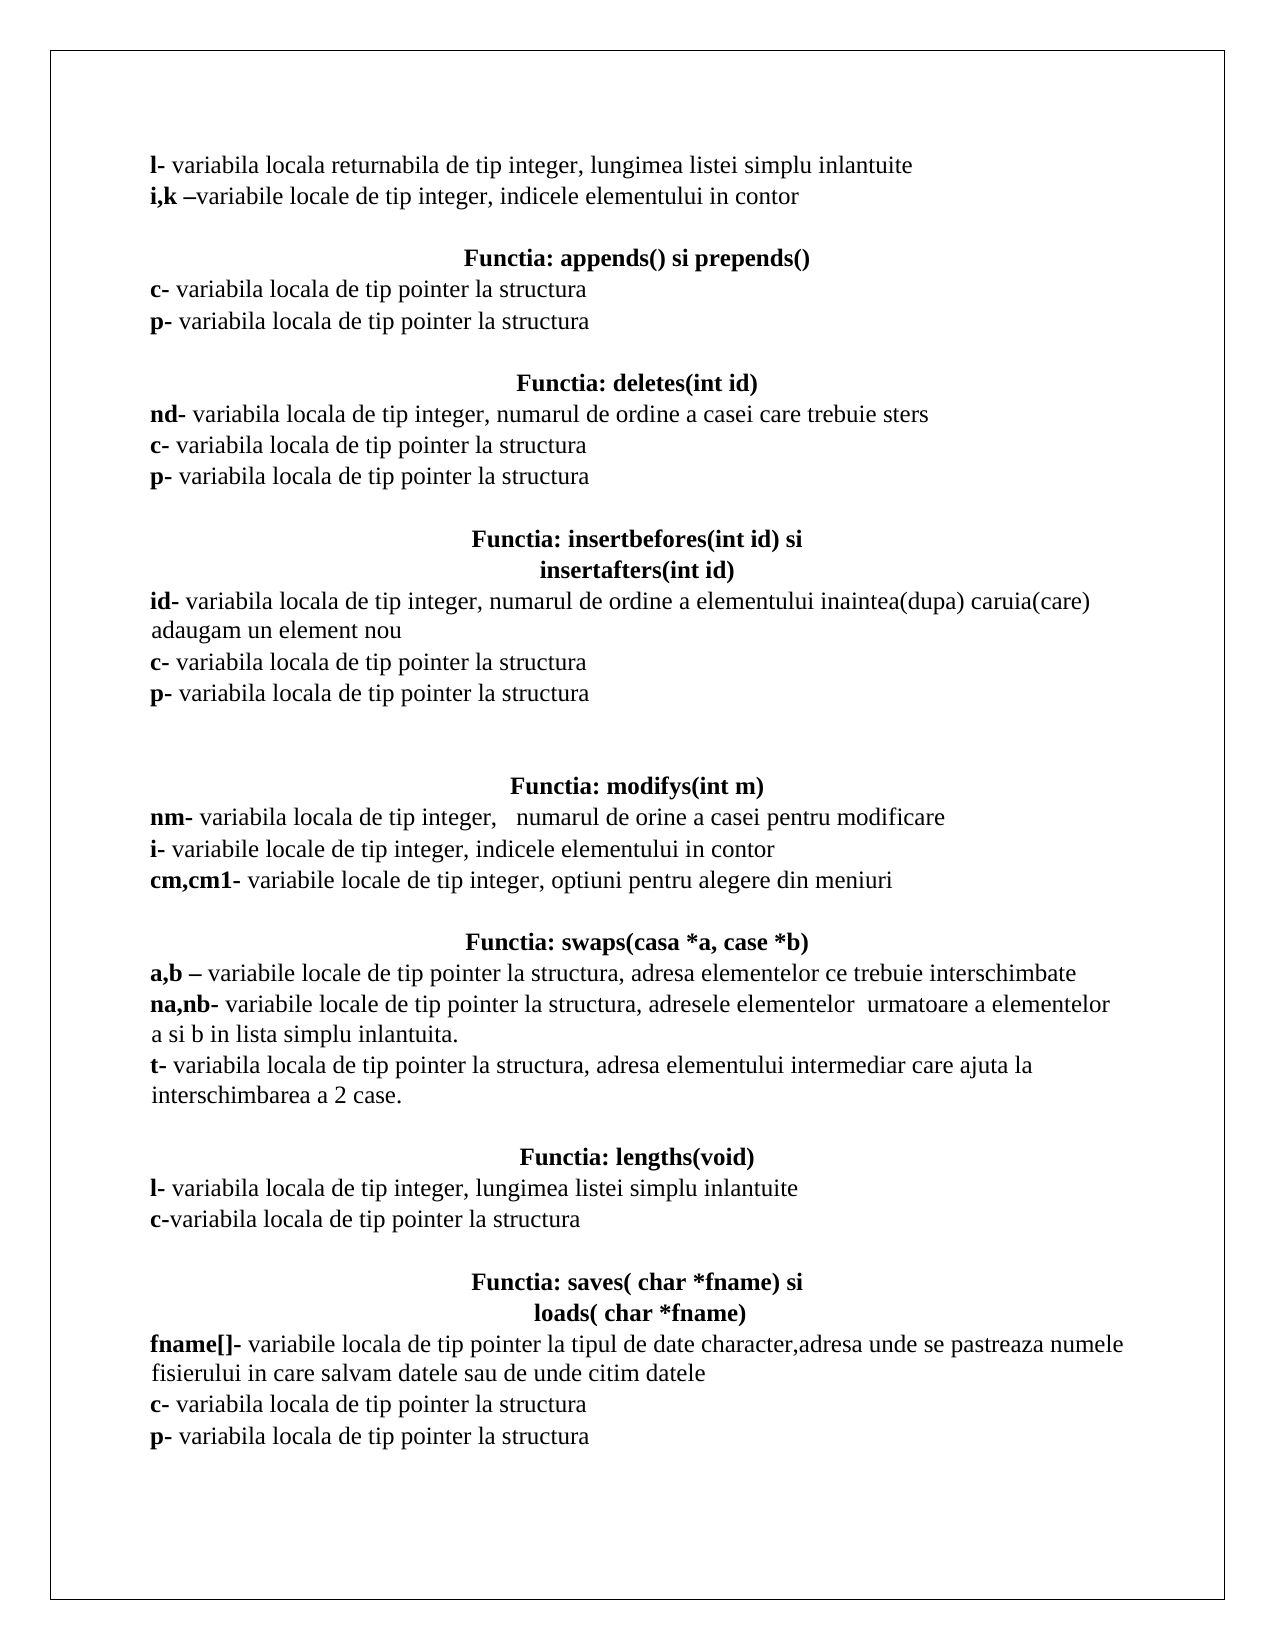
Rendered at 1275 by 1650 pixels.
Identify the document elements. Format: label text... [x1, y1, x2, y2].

text p- variabila locala de tip pointer la structura [150, 678, 1124, 707]
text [150, 1421, 1124, 1449]
text nm- variabila locala de tip integer, numarul de orine a casei pentru modificare [150, 802, 1124, 831]
text Functia: insertbefores(int id) si [150, 524, 1124, 552]
text t- variabila locala de tip pointer la structura, adresa elementului intermediar care ajuta la interschimbarea a 2 case. [150, 1050, 1124, 1108]
text id- variabila locala de tip integer, numarul de ordine a elementului inaintea(dupa) caruia(care) adaugam un element nou [150, 586, 1124, 644]
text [150, 1389, 1124, 1418]
text a,b – variabile locale de tip pointer la structura, adresa elementelor ce trebuie interschimbate [150, 958, 1124, 987]
text c- variabila locala de tip pointer la structura [150, 274, 1124, 303]
text Functia: appends() si prepends() [150, 243, 1124, 272]
text fname[]- variabile locala de tip pointer la tipul de date character,adresa unde se pastreaza numele fisierului in care salvam datele sau de unde citim datele [150, 1329, 1124, 1387]
text insertafters(int id) [150, 555, 1124, 584]
text i- variabile locale de tip integer, indicele elementului in contor [150, 834, 1124, 862]
text na,nb- variabile locale de tip pointer la structura, adresele elementelor urmatoare a elementelor a si b in lista simplu inlantuita. [150, 989, 1124, 1048]
text l- variabila locala returnabila de tip integer, lungimea listei simplu inlantuite [150, 150, 1124, 179]
text c- variabila locala de tip pointer la structura [150, 430, 1124, 459]
text cm,cm1- variabile locale de tip integer, optiuni pentru alegere din meniuri [150, 865, 1124, 893]
text loads( char *fname) [150, 1298, 1124, 1326]
text Functia: deletes(int id) [150, 368, 1124, 397]
text l- variabila locala de tip integer, lungimea listei simplu inlantuite [150, 1173, 1124, 1202]
text Functia: swaps(casa *a, case *b) [150, 927, 1124, 956]
text c-variabila locala de tip pointer la structura [150, 1204, 1124, 1233]
text nd- variabila locala de tip integer, numarul de ordine a casei care trebuie sters [150, 399, 1124, 428]
text Functia: lengths(void) [150, 1142, 1124, 1171]
text p- variabila locala de tip pointer la structura [150, 461, 1124, 490]
text p- variabila locala de tip pointer la structura [150, 306, 1124, 334]
text i,k –variabile locale de tip integer, indicele elementului in contor [150, 181, 1124, 210]
text Functia: modifys(int m) [150, 771, 1124, 800]
text Functia: saves( char *fname) si [150, 1267, 1124, 1295]
text c- variabila locala de tip pointer la structura [150, 647, 1124, 676]
